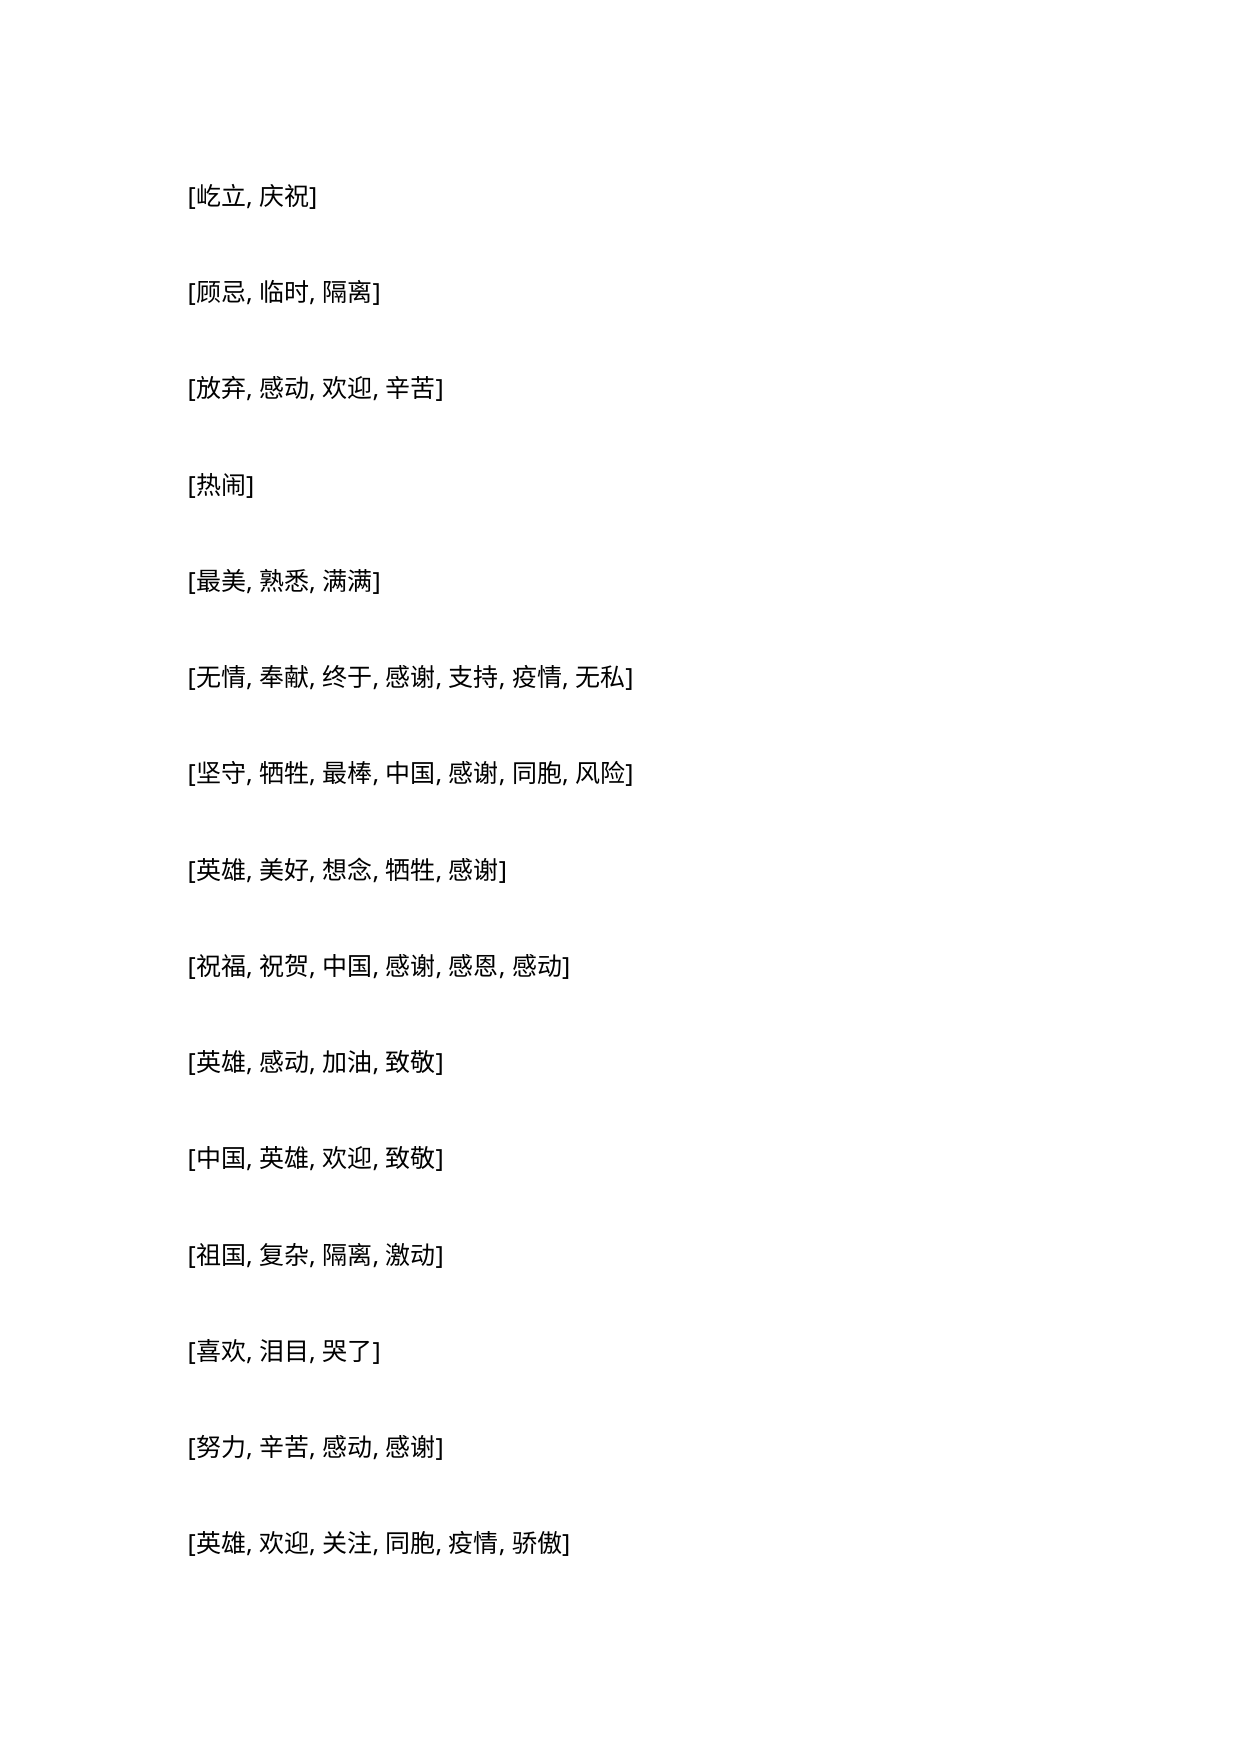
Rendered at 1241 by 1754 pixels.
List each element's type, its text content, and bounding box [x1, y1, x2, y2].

text [英雄, 欢迎, 关注, 同胞, 疫情, 骄傲] [187, 1509, 1053, 1574]
text [最美, 熟悉, 满满] [187, 547, 1053, 612]
text [努力, 辛苦, 感动, 感谢] [187, 1413, 1053, 1478]
text [无情, 奉献, 终于, 感谢, 支持, 疫情, 无私] [187, 643, 1053, 708]
text [坚守, 牺牲, 最棒, 中国, 感谢, 同胞, 风险] [187, 739, 1053, 804]
text [放弃, 感动, 欢迎, 辛苦] [187, 354, 1053, 419]
text [热闹] [187, 451, 1053, 516]
text [屹立, 庆祝] [187, 162, 1053, 227]
text [喜欢, 泪目, 哭了] [187, 1317, 1053, 1382]
text [祝福, 祝贺, 中国, 感谢, 感恩, 感动] [187, 932, 1053, 997]
text [英雄, 美好, 想念, 牺牲, 感谢] [187, 836, 1053, 901]
text [祖国, 复杂, 隔离, 激动] [187, 1221, 1053, 1286]
text [英雄, 感动, 加油, 致敬] [187, 1028, 1053, 1093]
text [顾忌, 临时, 隔离] [187, 258, 1053, 323]
text [中国, 英雄, 欢迎, 致敬] [187, 1124, 1053, 1189]
